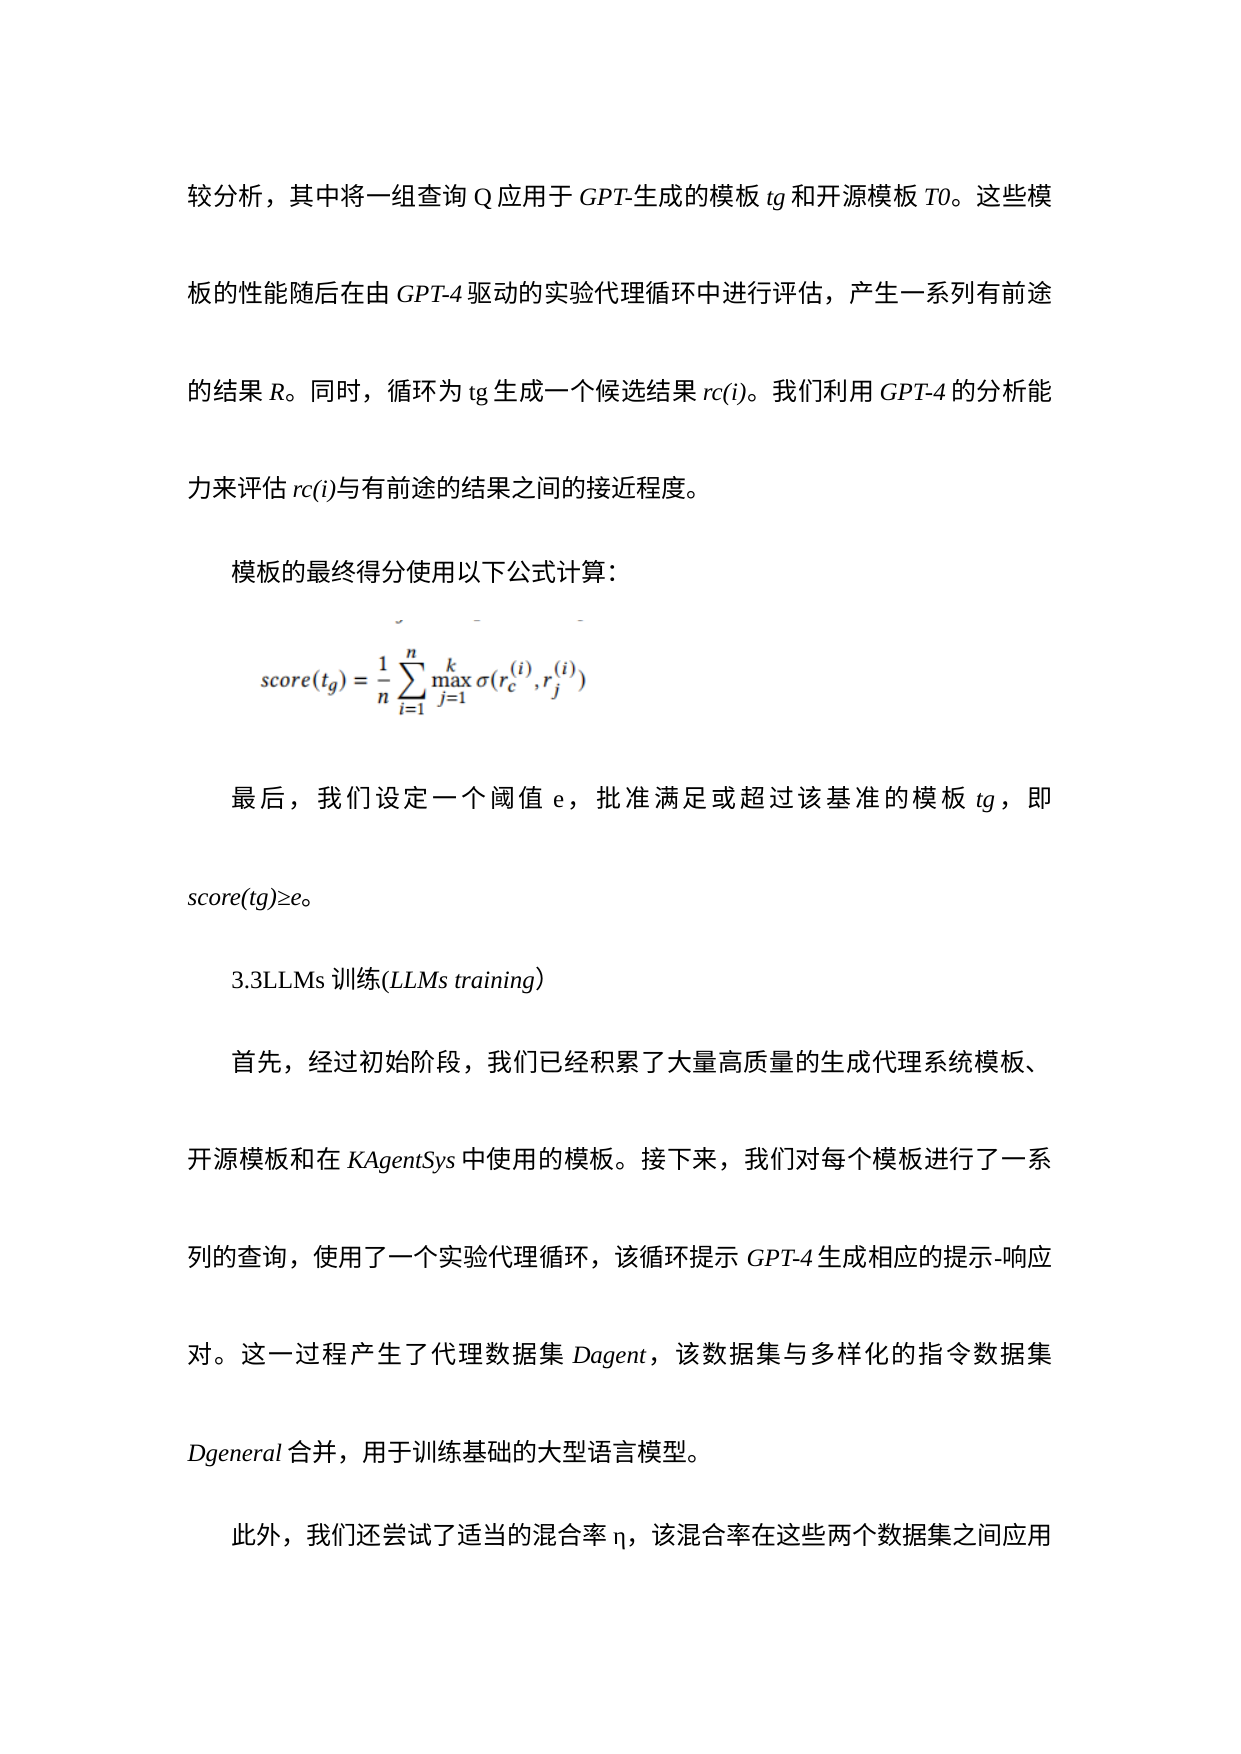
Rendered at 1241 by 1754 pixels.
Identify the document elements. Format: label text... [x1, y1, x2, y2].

text 首先，经过初始阶段，我们已经积累了大量高质量的生成代理系统模板、开源模板和在KAgentSys中使用的模板。接下来，我们对每个模板进行了一系列的查询，使用了一个实验代理循环，该循环提示GPT-4生成相应的提示-响应对。这一过程产生了代理数据集Dagent，该数据集与多样化的指令数据集Dgeneral合并，用于训练基础的大型语言模型。 [187, 1028, 1053, 1483]
text 模板的最终得分使用以下公式计算： [187, 538, 1053, 603]
text 3.3LLMs 训练(LLMs training） [187, 945, 1053, 1010]
picture [231, 620, 612, 736]
text 最后，我们设定一个阈值e，批准满足或超过该基准的模板tg，即score(tg)≥e。 [187, 764, 1053, 927]
text 此外，我们还尝试了适当的混合率η，该混合率在这些两个数据集之间应用，以进行训练阶段。混合率η决定了在训练过程中使用哪个数据集的比例。通过调整这个混合率，可以平衡模型的泛化能力和特定领域的知识。 [187, 1501, 1053, 1566]
